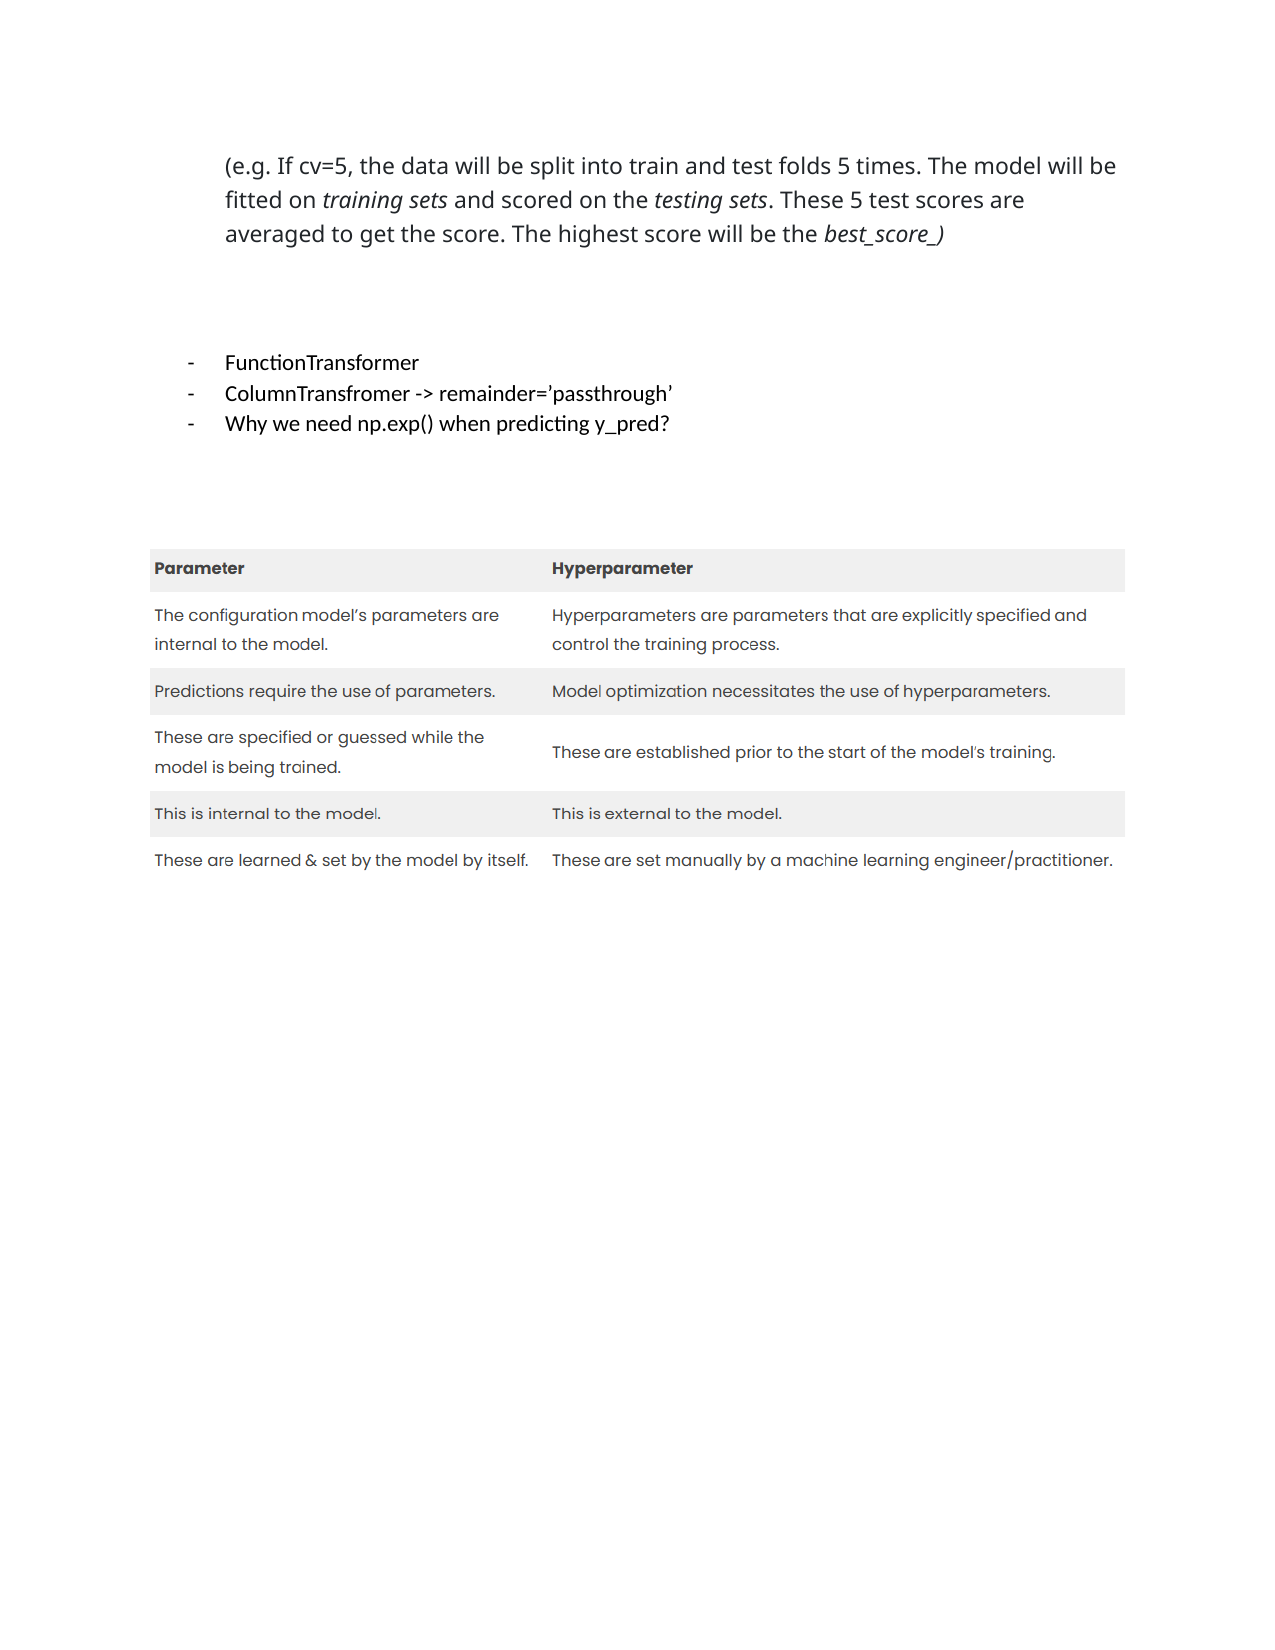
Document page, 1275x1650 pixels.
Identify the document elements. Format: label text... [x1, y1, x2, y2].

list Why we need np.exp() when predicting y_pred? [187, 409, 1125, 437]
list FunctionTransformer [187, 348, 1125, 377]
list (e.g. If cv=5, the data will be split into train and test folds 5 times. The model will be fitted on training sets and scored on the testing sets. These 5 test scores are averaged to get the score. The highest score will be the best_score_) [225, 150, 1125, 249]
picture [150, 549, 1125, 902]
list ColumnTransfromer -> remainder=’passthrough’ [187, 379, 1125, 407]
